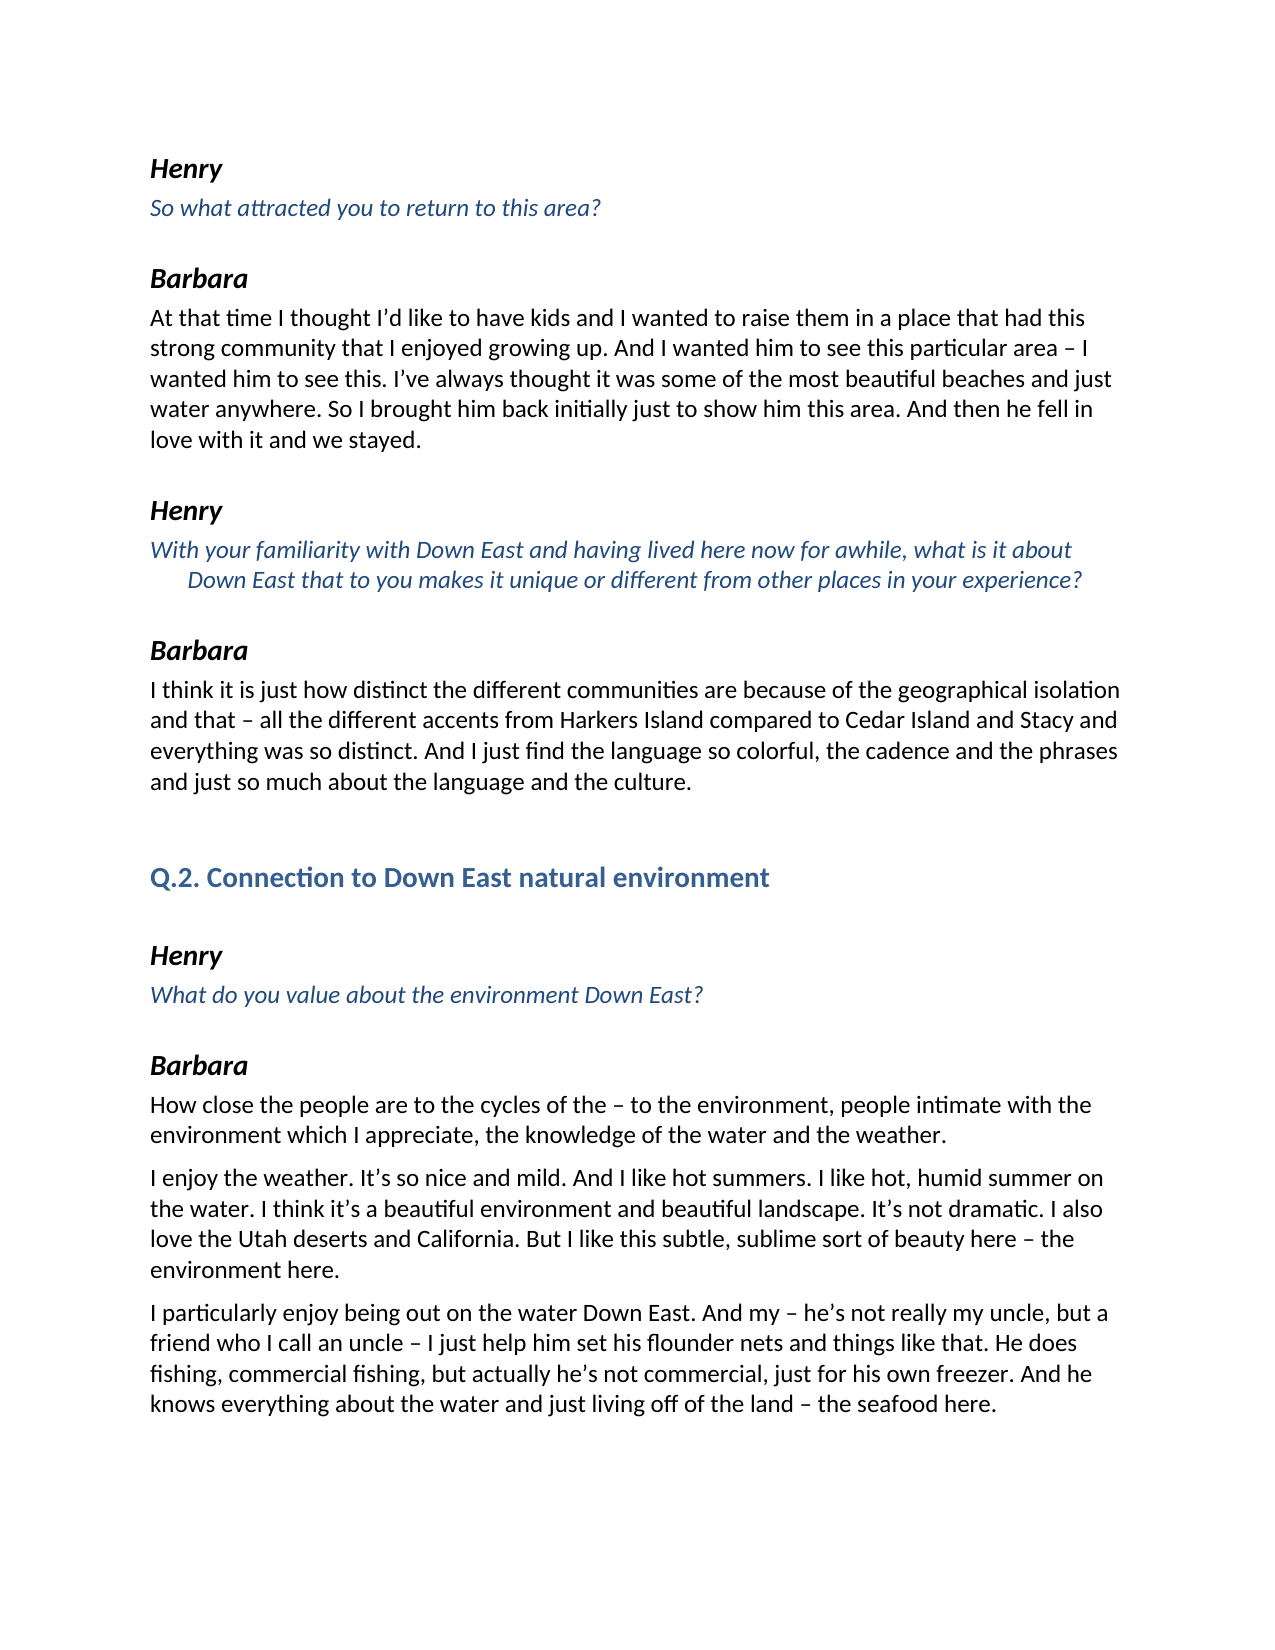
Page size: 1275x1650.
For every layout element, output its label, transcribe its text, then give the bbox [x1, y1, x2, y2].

subtitle Barbara [150, 260, 1125, 296]
text How close the people are to the cycles of the – to the environment, people intimate with the environment which I appreciate, the knowledge of the water and the weather. [150, 1089, 1125, 1150]
text What do you value about the environment Down East? [150, 979, 1125, 1009]
subtitle Barbara [150, 632, 1125, 668]
subtitle Henry [150, 150, 1125, 186]
text I enjoy the weather. It’s so nice and mild. And I like hot summers. I like hot, humid summer on the water. I think it’s a beautiful environment and beautiful landscape. It’s not dramatic. I also love the Utah deserts and California. But I like this subtle, sublime sort of beauty here – the environment here. [150, 1162, 1125, 1284]
subtitle Henry [150, 492, 1125, 527]
text With your familiarity with Down East and having lived here now for awhile, what is it about Down East that to you makes it unique or different from other places in your experience? [150, 534, 1125, 595]
text I particularly enjoy being out on the water Down East. And my – he’s not really my uncle, but a friend who I call an uncle – I just help him set his flounder nets and things like that. He does fishing, commercial fishing, but actually he’s not commercial, just for his own freezer. And he knows everything about the water and just living off of the land – the seafood here. [150, 1297, 1125, 1419]
text At that time I thought I’d like to have kids and I wanted to raise them in a place that had this strong community that I enjoyed growing up. And I wanted him to see this particular area – I wanted him to see this. I’ve always thought it was some of the most beautiful beaches and just water anywhere. So I brought him back initially just to show him this area. And then he fell in love with it and we stayed. [150, 302, 1125, 454]
subtitle Henry [150, 937, 1125, 973]
subtitle Q.2. Connection to Down East natural environment [150, 859, 1125, 894]
text I think it is just how distinct the different communities are because of the geographical isolation and that – all the different accents from Harkers Island compared to Cedar Island and Stacy and everything was so distinct. And I just find the language so colorful, the cadence and the phrases and just so much about the language and the culture. [150, 674, 1125, 796]
text So what attracted you to return to this area? [150, 192, 1125, 222]
subtitle Barbara [150, 1047, 1125, 1083]
